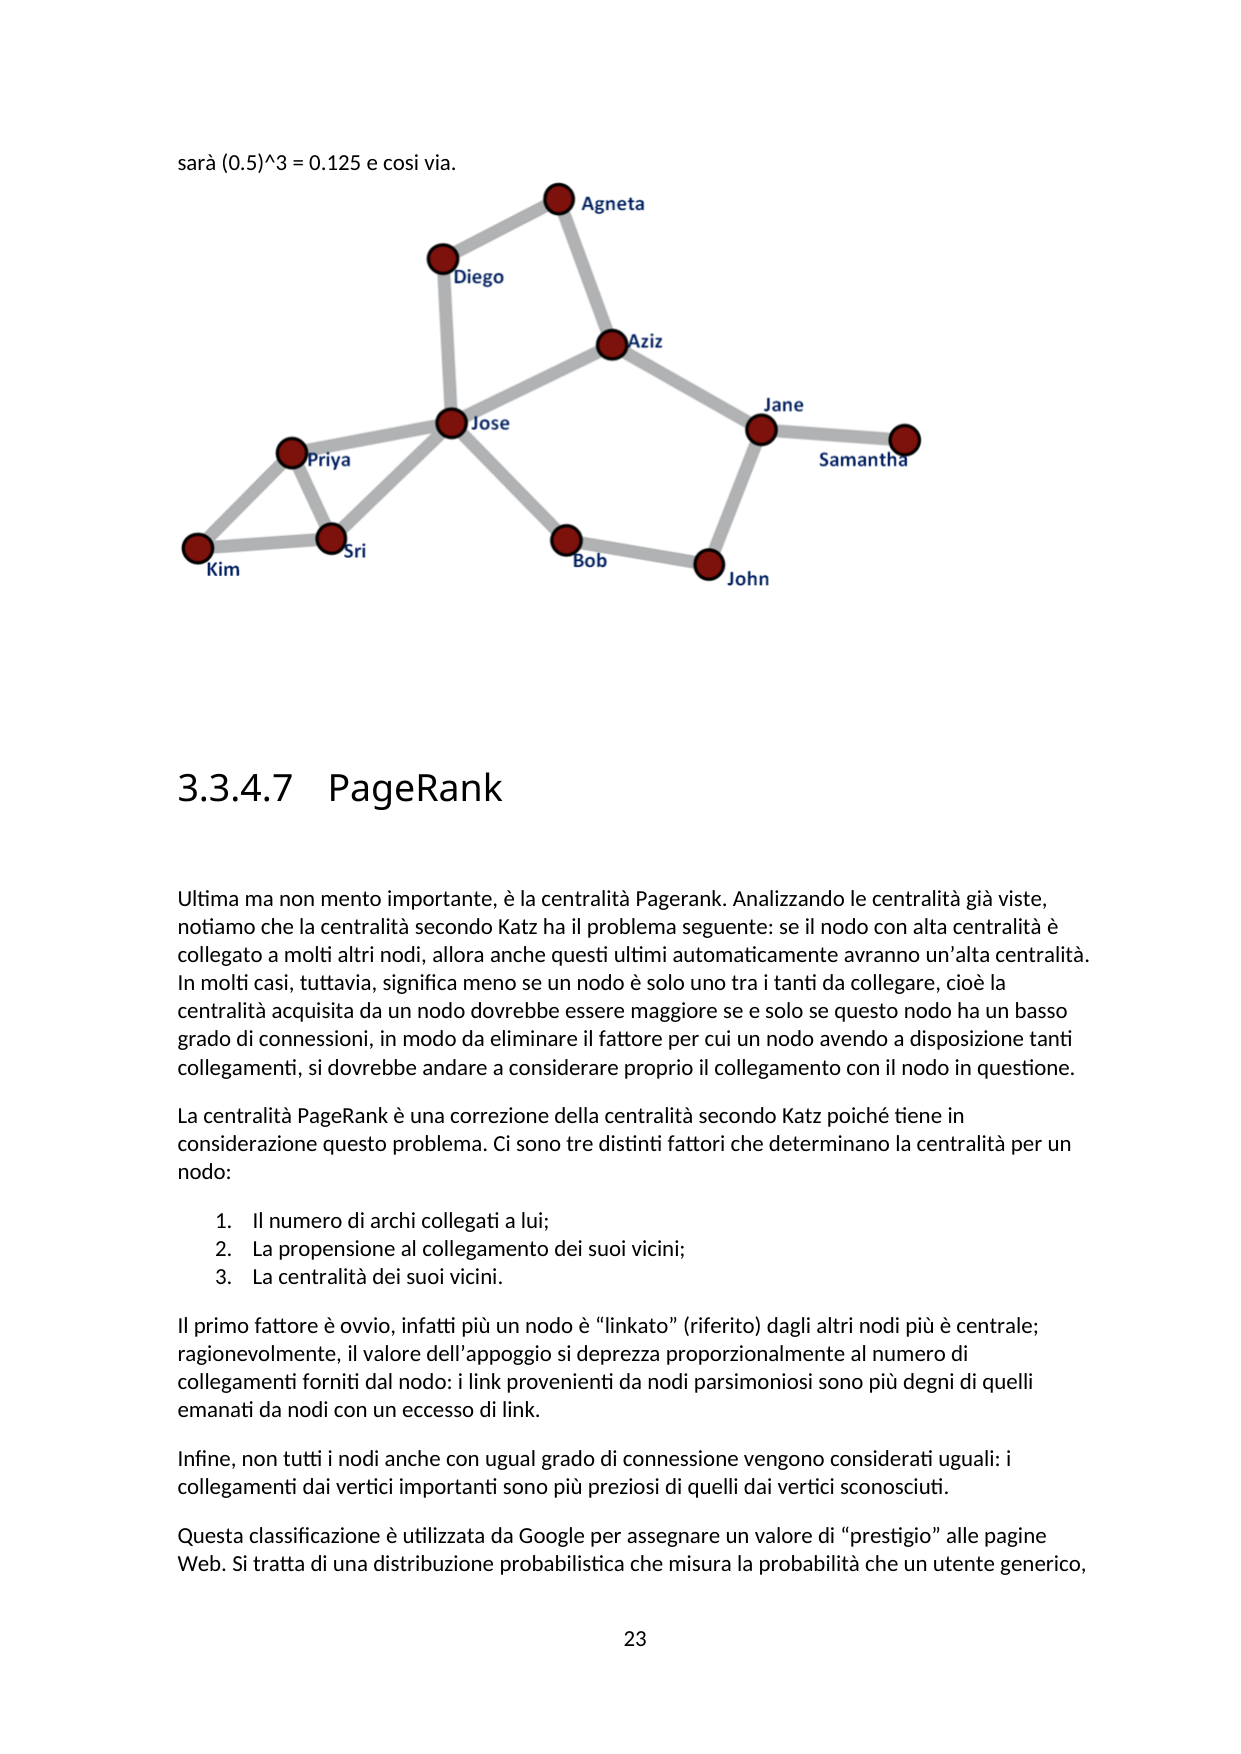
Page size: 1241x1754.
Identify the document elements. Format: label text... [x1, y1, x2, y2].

list Il numero di archi collegati a lui; [215, 1206, 1092, 1234]
list La centralità dei suoi vicini. [215, 1262, 1092, 1290]
text Ultima ma non mento importante, è la centralità Pagerank. Analizzando le centralità già viste, notiamo che la centralità secondo Katz ha il problema seguente: se il nodo con alta centralità è collegato a molti altri nodi, allora anche questi ultimi automaticamente avranno un’alta centralità. In molti casi, tuttavia, significa meno se un nodo è solo uno tra i tanti da collegare, cioè la centralità acquisita da un nodo dovrebbe essere maggiore se e solo se questo nodo ha un basso grado di connessioni, in modo da eliminare il fattore per cui un nodo avendo a disposizione tanti collegamenti, si dovrebbe andare a considerare proprio il collegamento con il nodo in questione. [177, 884, 1092, 1081]
text Infine, non tutti i nodi anche con ugual grado di connessione vengono considerati uguali: i collegamenti dai vertici importanti sono più preziosi di quelli dai vertici sconosciuti. [177, 1444, 1092, 1500]
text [177, 148, 1092, 597]
text Il primo fattore è ovvio, infatti più un nodo è “linkato” (riferito) dagli altri nodi più è centrale; ragionevolmente, il valore dell’appoggio si deprezza proporzionalmente al numero di collegamenti forniti dal nodo: i link provenienti da nodi parsimoniosi sono più degni di quelli emanati da nodi con un eccesso di link. [177, 1311, 1092, 1423]
list La propensione al collegamento dei suoi vicini; [215, 1234, 1092, 1262]
picture [177, 175, 928, 597]
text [177, 1521, 1092, 1577]
list PageRank [177, 762, 1092, 813]
text La centralità PageRank è una correzione della centralità secondo Katz poiché tiene in considerazione questo problema. Ci sono tre distinti fattori che determinano la centralità per un nodo: [177, 1101, 1092, 1186]
